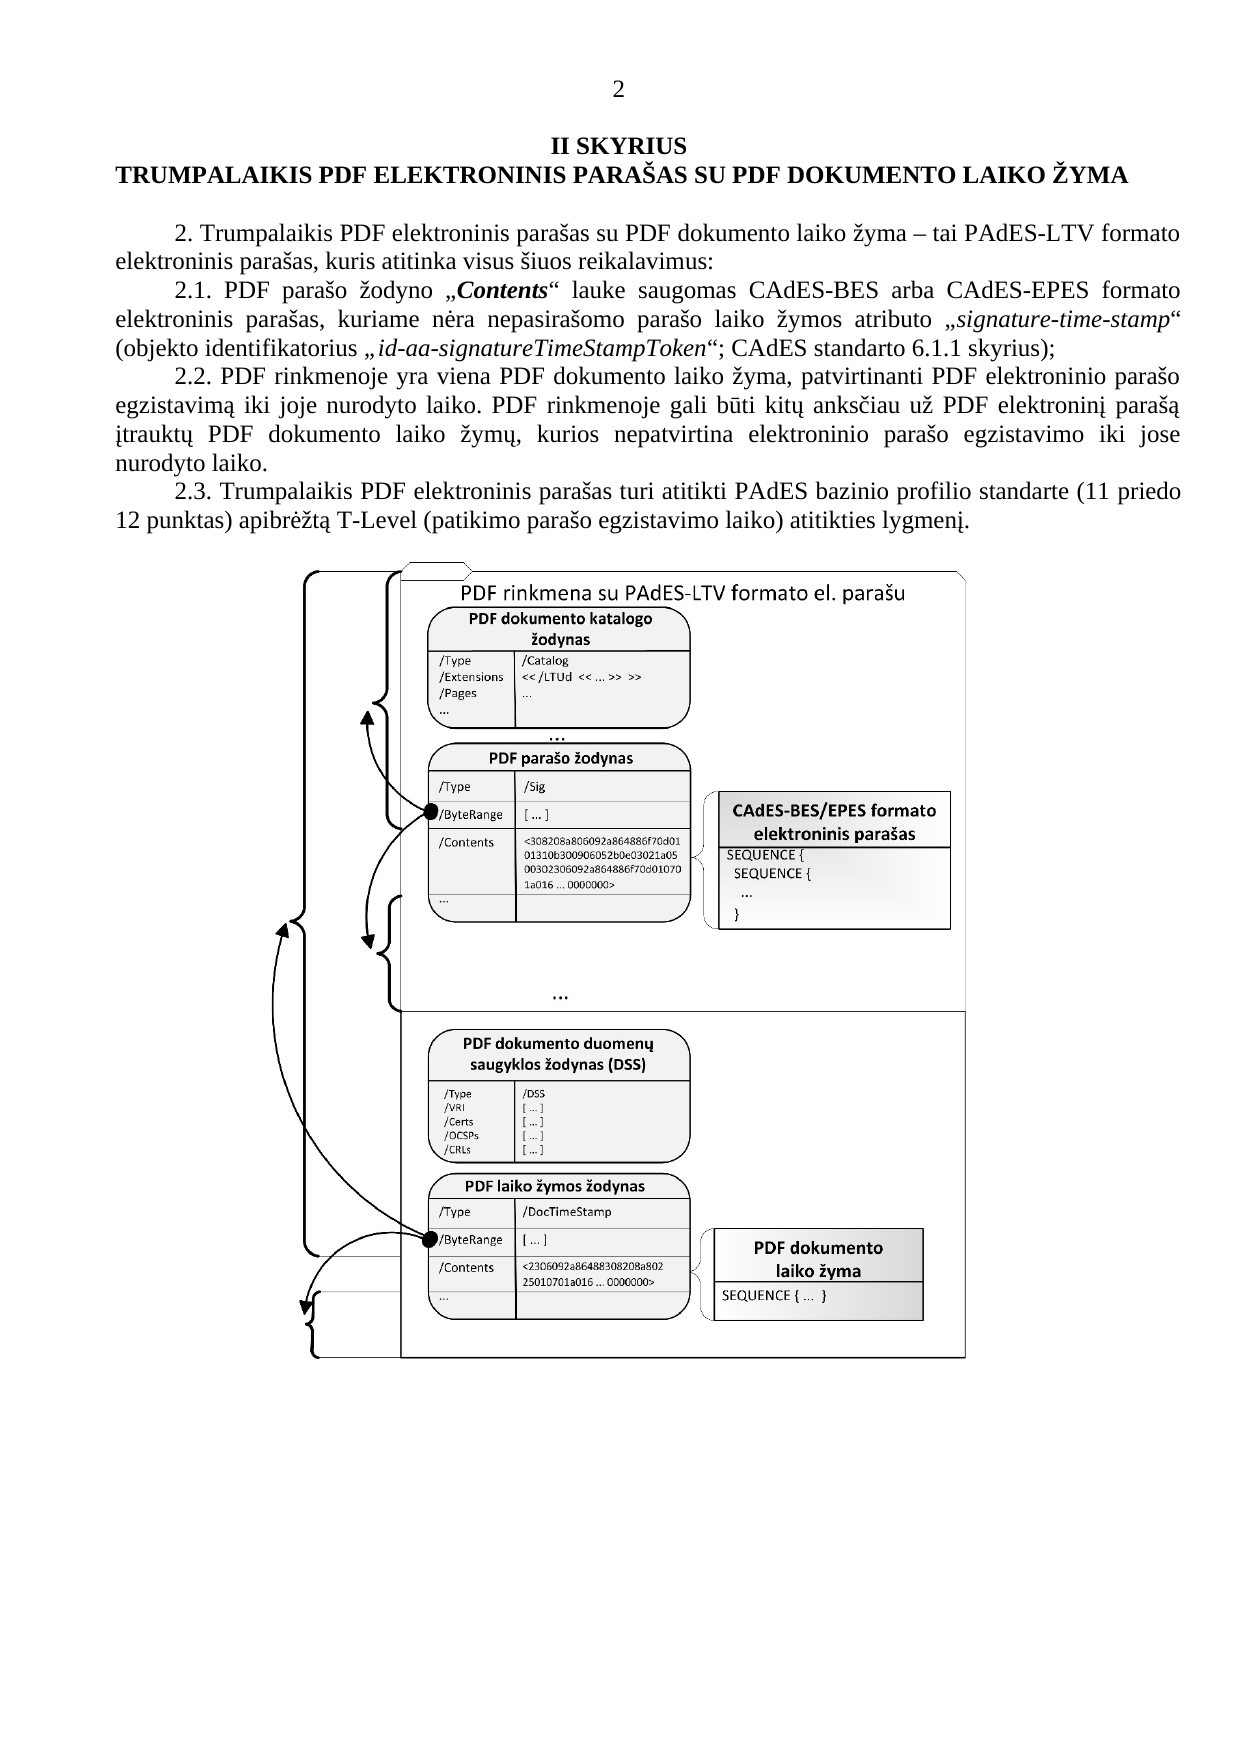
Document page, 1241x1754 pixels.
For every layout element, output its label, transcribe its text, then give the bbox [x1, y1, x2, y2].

text 2.2. PDF rinkmenoje yra viena PDF dokumento laiko žyma, patvirtinanti PDF elektroninio parašo egzistavimą iki joje nurodyto laiko. PDF rinkmenoje gali būti kitų anksčiau už PDF elektroninį parašą įtrauktų PDF dokumento laiko žymų, kurios nepatvirtina elektroninio parašo egzistavimo iki jose nurodyto laiko. [115, 361, 1181, 476]
text TRUMPALAIKIS PDF ELEKTRONINIS PARAŠAS SU PDF DOKUMENTO LAIKO ŽYMA [56, 160, 1181, 189]
text 2.3. Trumpalaikis PDF elektroninis parašas turi atitikti PAdES bazinio profilio standarte (11 priedo 12 punktas) apibrėžtą T-Level (patikimo parašo egzistavimo laiko) atitikties lygmenį. [115, 476, 1181, 534]
text 2. Trumpalaikis PDF elektroninis parašas su PDF dokumento laiko žyma – tai PAdES-LTV formato elektroninis parašas, kuris atitinka visus šiuos reikalavimus: [115, 218, 1181, 275]
text 2.1. PDF parašo žodyno „Contents“ lauke saugomas CAdES-BES arba CAdES-EPES formato elektroninis parašas, kuriame nėra nepasirašomo parašo laiko žymos atributo „signature-time-stamp“ (objekto identifikatorius „id-aa-signatureTimeStampToken“; CAdES standarto 6.1.1 skyrius); [115, 275, 1181, 361]
text II SKYRIUS [56, 131, 1181, 160]
picture [271, 562, 966, 1359]
